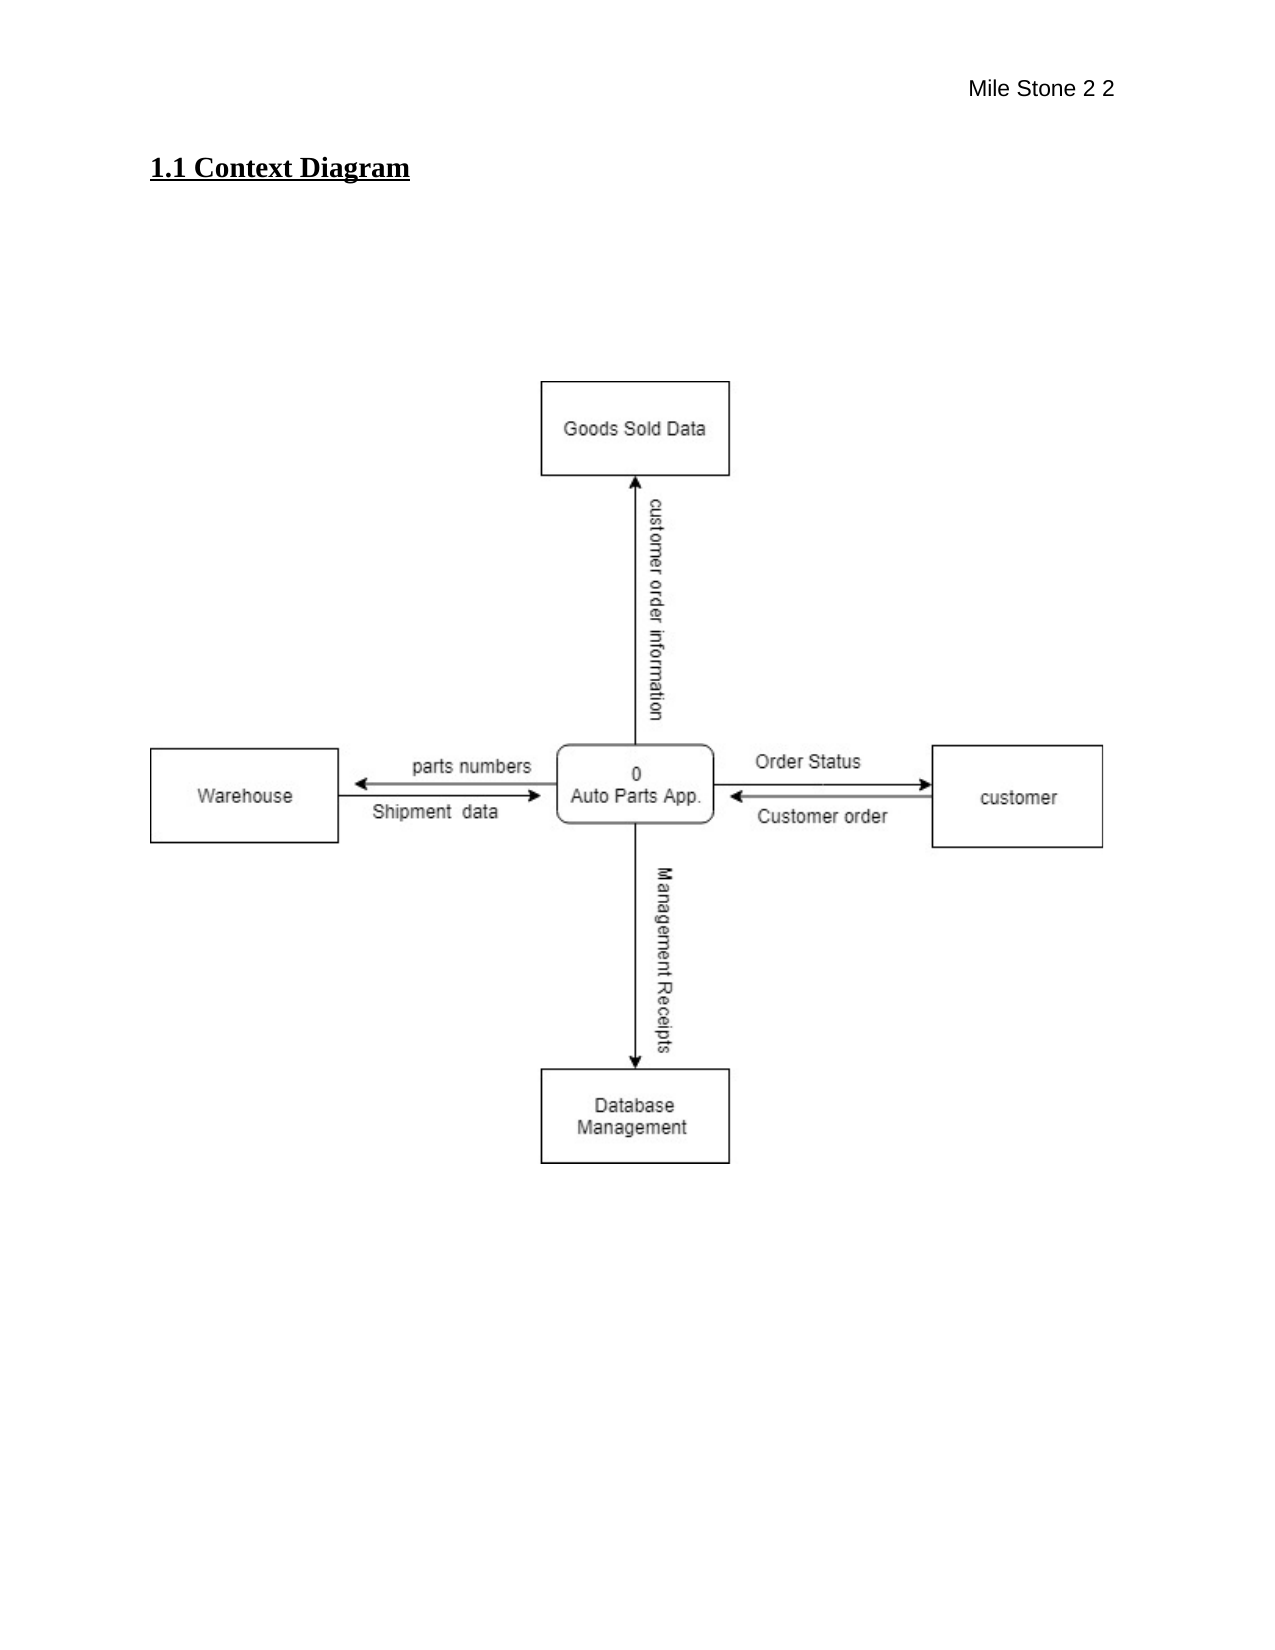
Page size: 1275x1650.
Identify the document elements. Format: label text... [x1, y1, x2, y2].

picture [150, 381, 1104, 1164]
text 1.1 Context Diagram [150, 150, 1125, 183]
